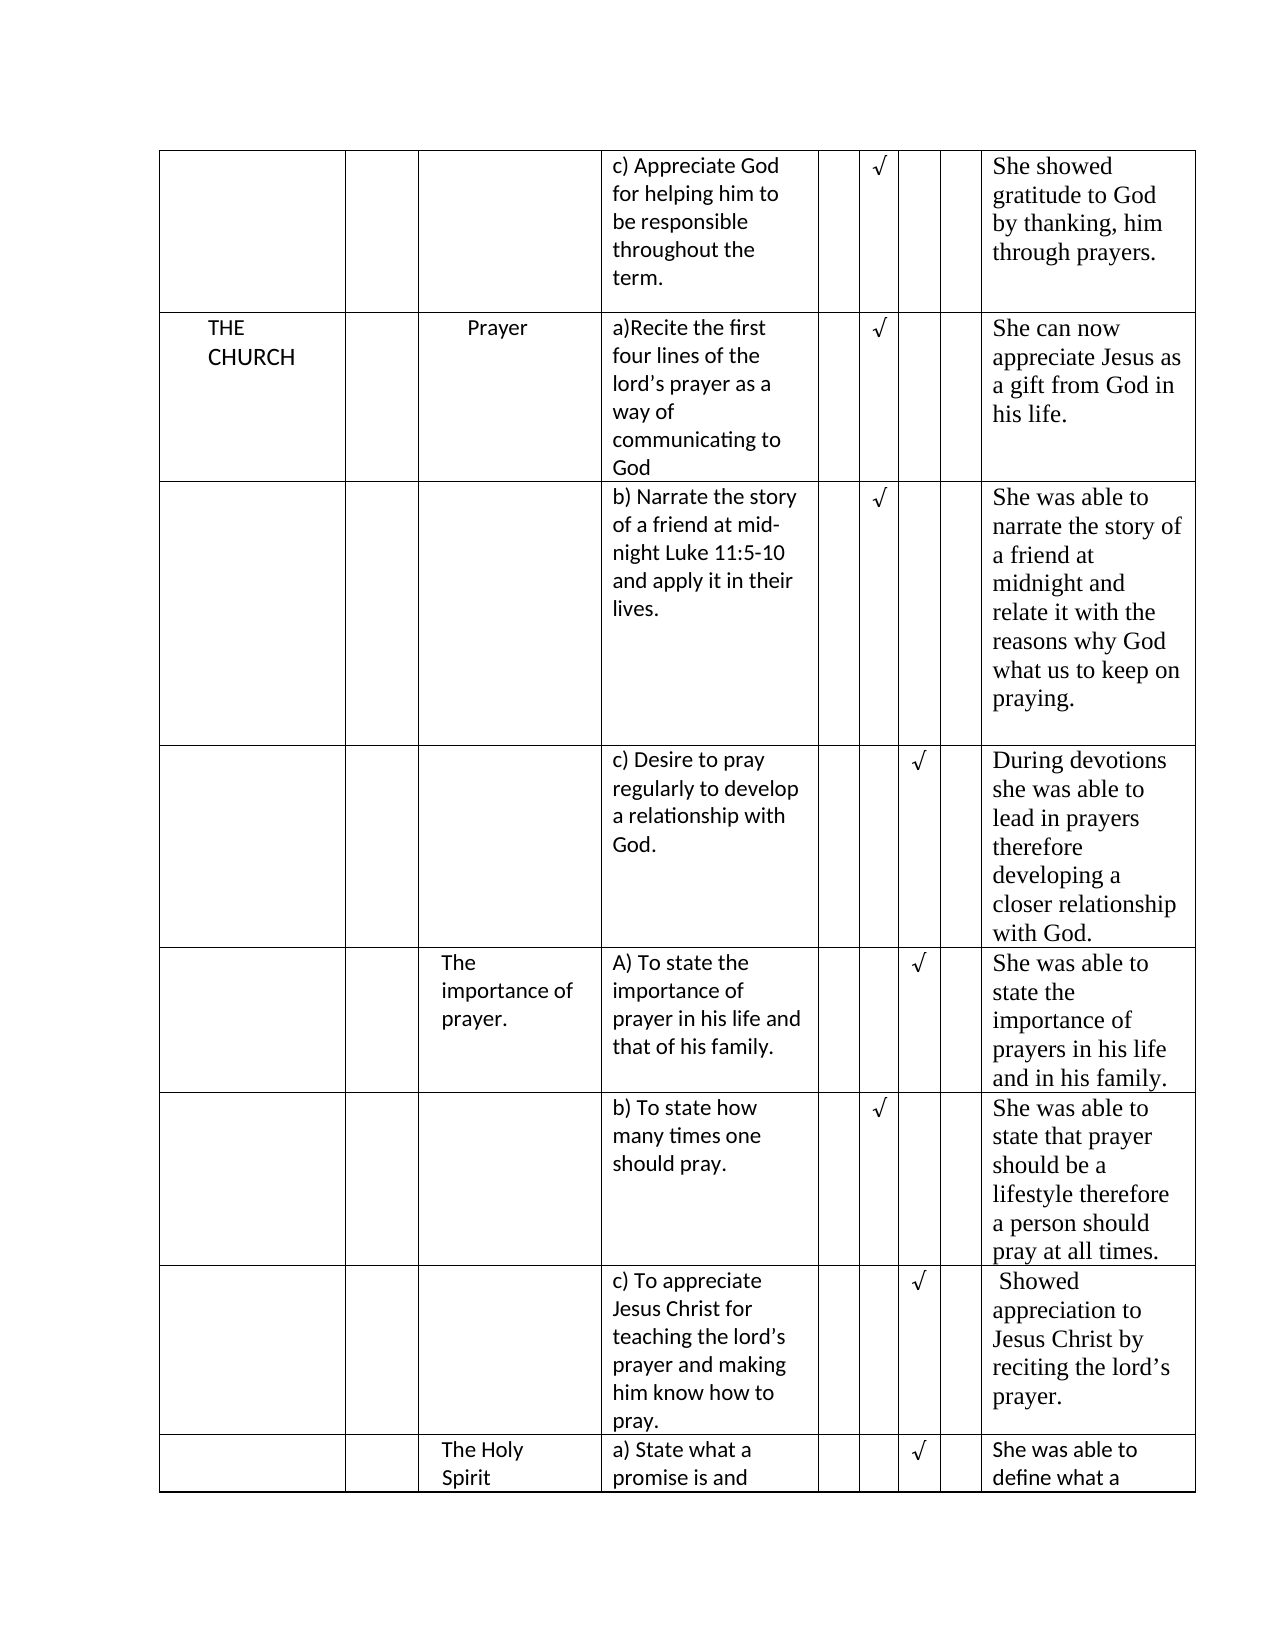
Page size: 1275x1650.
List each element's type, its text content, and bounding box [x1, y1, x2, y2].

table_cell Showed appreciation to Jesus Christ by reciting the lord’s prayer. [982, 1266, 1195, 1434]
table_cell [160, 1266, 345, 1434]
table_cell [860, 746, 898, 947]
table_cell [160, 1435, 345, 1491]
table_cell √ [860, 482, 898, 744]
table_cell [160, 746, 345, 947]
table_cell [941, 313, 981, 481]
table_cell [819, 482, 859, 744]
table_cell During devotions she was able to lead in prayers therefore developing a closer relationship with God. [982, 746, 1195, 947]
table_cell [819, 1266, 859, 1434]
table_cell c) Appreciate God for helping him to be responsible throughout the term. [602, 151, 818, 312]
table_cell [860, 1435, 898, 1491]
table_cell a)Recite the first four lines of the lord’s prayer as a way of communicating to God [602, 313, 818, 481]
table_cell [602, 1435, 818, 1491]
table_cell [160, 151, 345, 312]
table_cell √ [860, 151, 898, 312]
table_cell [941, 151, 981, 312]
table_cell [941, 746, 981, 947]
table_cell √ [899, 948, 940, 1092]
table_cell [160, 948, 345, 1092]
table_cell [819, 948, 859, 1092]
table_cell [419, 482, 601, 744]
table_cell [941, 1266, 981, 1434]
table_cell c) Desire to pray regularly to develop a relationship with God. [602, 746, 818, 947]
table_cell [419, 1266, 601, 1434]
table_cell b) Narrate the story of a friend at mid-night Luke 11:5-10 and apply it in their lives. [602, 482, 818, 744]
table_cell [819, 151, 859, 312]
table_cell THE CHURCH [160, 313, 345, 481]
table_cell She was able to state the importance of prayers in his life and in his family. [982, 948, 1195, 1092]
table_cell [346, 482, 418, 744]
table_cell [346, 1435, 418, 1491]
table_cell She can now appreciate Jesus as a gift from God in his life. [982, 313, 1195, 481]
table_cell [941, 482, 981, 744]
table_cell b) To state how many times one should pray. [602, 1093, 818, 1265]
table_cell [860, 948, 898, 1092]
table_cell [899, 313, 940, 481]
table_cell Prayer [419, 313, 601, 481]
table_cell [346, 948, 418, 1092]
table_cell √ [860, 1093, 898, 1265]
table_cell [160, 1093, 345, 1265]
table_cell [419, 746, 601, 947]
table_cell [899, 151, 940, 312]
table_cell The importance of prayer. [419, 948, 601, 1092]
table_cell c) To appreciate Jesus Christ for teaching the lord’s prayer and making him know how to pray. [602, 1266, 818, 1434]
table_cell She was able to narrate the story of a friend at midnight and relate it with the reasons why God what us to keep on praying. [982, 482, 1195, 744]
table_cell A) To state the importance of prayer in his life and that of his family. [602, 948, 818, 1092]
table_cell [941, 1093, 981, 1265]
table_cell [899, 1093, 940, 1265]
table_cell √ [899, 746, 940, 947]
table_cell [819, 1435, 859, 1491]
table_cell [346, 1093, 418, 1265]
table_cell She showed gratitude to God by thanking, him through prayers. [982, 151, 1195, 312]
table_cell [941, 1435, 981, 1491]
table_cell [819, 1093, 859, 1265]
table_cell [160, 482, 345, 744]
table_cell √ [899, 1266, 940, 1434]
table_cell [819, 313, 859, 481]
table_cell [346, 151, 418, 312]
table_cell She was able to state that prayer should be a lifestyle therefore a person should pray at all times. [982, 1093, 1195, 1265]
table_cell [941, 948, 981, 1092]
table_cell [899, 482, 940, 744]
table_cell [860, 1266, 898, 1434]
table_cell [982, 1435, 1195, 1491]
table_cell [419, 1093, 601, 1265]
table_cell [346, 746, 418, 947]
table_cell [819, 746, 859, 947]
table_cell [346, 313, 418, 481]
table_cell √ [860, 313, 898, 481]
table_cell √ [899, 1435, 940, 1491]
table_cell [419, 151, 601, 312]
table_cell The Holy Spirit [419, 1435, 601, 1491]
table_cell [346, 1266, 418, 1434]
